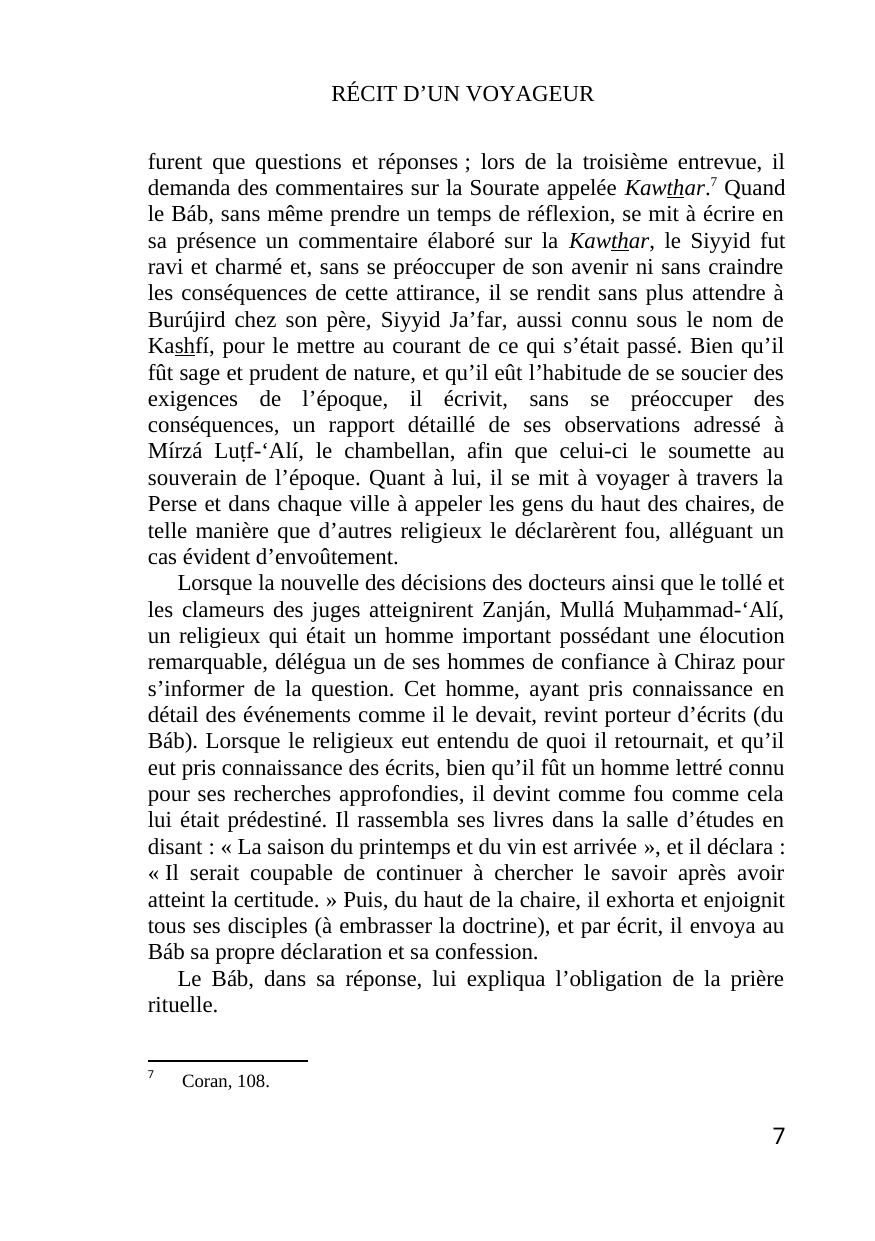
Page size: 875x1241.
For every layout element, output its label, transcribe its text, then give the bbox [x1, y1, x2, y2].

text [148, 148, 785, 569]
text Le Báb, dans sa réponse, lui expliqua l’obligation de la prière rituelle. [148, 965, 785, 1017]
text Lorsque la nouvelle des décisions des docteurs ainsi que le tollé et les clameurs des juges atteignirent Zanján, Mullá Muḥammad-‘Alí, un religieux qui était un homme important possédant une élocution remarquable, délégua un de ses hommes de confiance à Chiraz pour s’informer de la question. Cet homme, ayant pris connaissance en détail des événements comme il le devait, revint porteur d’écrits (du Báb). Lorsque le religieux eut entendu de quoi il retournait, et qu’il eut pris connaissance des écrits, bien qu’il fût un homme lettré connu pour ses recherches approfondies, il devint comme fou comme cela lui était prédestiné. Il rassembla ses livres dans la salle d’études en disant : « La saison du printemps et du vin est arrivée », et il déclara : « Il serait coupable de continuer à chercher le savoir après avoir atteint la certitude. » Puis, du haut de la chaire, il exhorta et enjoignit tous ses disciples (à embrasser la doctrine), et par écrit, il envoya au Báb sa propre déclaration et sa confession. [148, 569, 785, 965]
